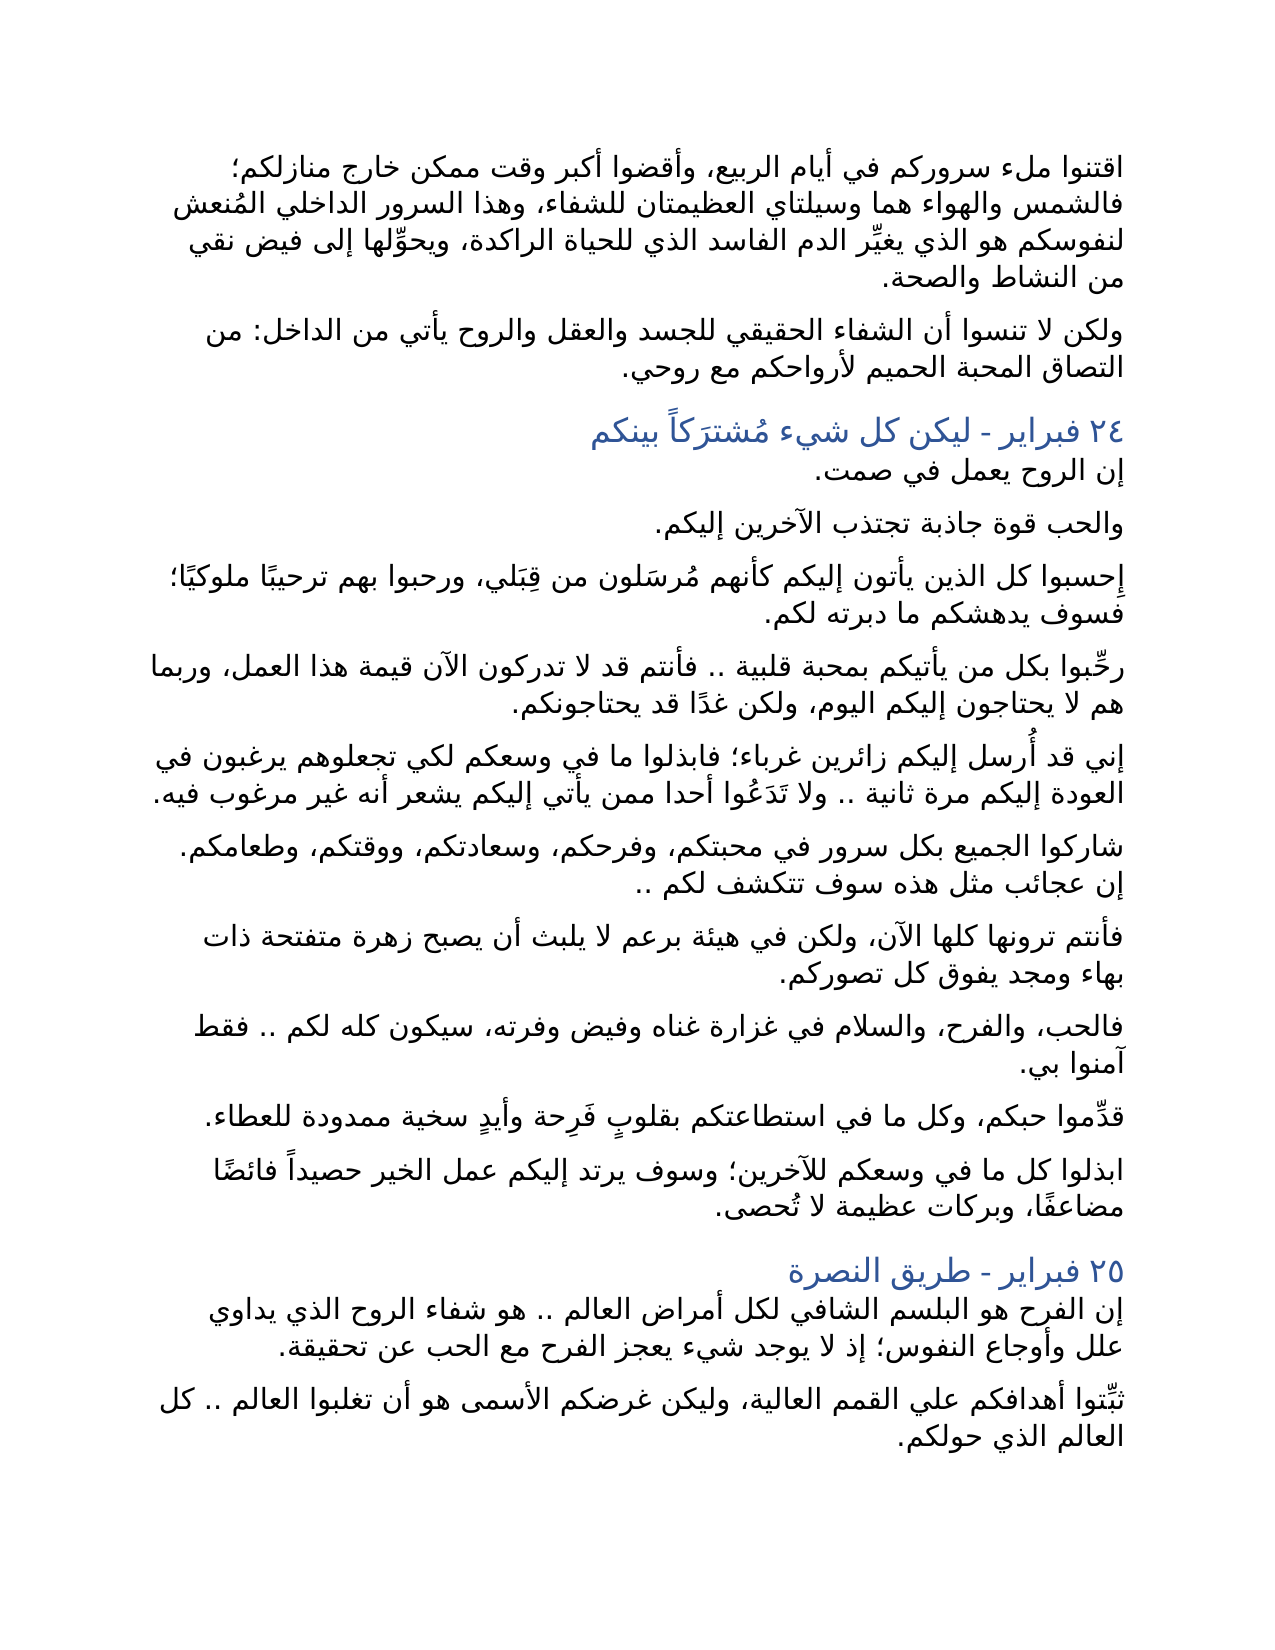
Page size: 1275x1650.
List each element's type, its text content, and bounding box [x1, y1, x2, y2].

text فأنتم ترونها كلها الآن، ولكن في هيئة برعم لا يلبث أن يصبح زهرة متفتحة ذات بهاء ومجد يفوق كل تصوركم. [150, 920, 1125, 990]
subtitle ٢٥ فبراير - طريق النصرة [150, 1251, 1125, 1290]
text ولكن لا تنسوا أن الشفاء الحقيقي للجسد والعقل والروح يأتي من الداخل: من التصاق المحبة الحميم لأرواحكم مع روحي. [150, 313, 1125, 384]
text إن الفرح هو البلسم الشافي لكل أمراض العالم .. هو شفاء الروح الذي يداوي علل وأوجاع النفوس؛ إذ لا يوجد شيء يعجز الفرح مع الحب عن تحقيقة. [150, 1293, 1125, 1363]
text إِحسبوا كل الذين يأتون إليكم كأنهم مُرسَلون من قِبَلي، ورحبوا بهم ترحيبًا ملوكيًا؛ فسوف يدهشكم ما دبرته لكم. [150, 560, 1125, 630]
text إني قد أُرسل إليكم زائرين غرباء؛ فابذلوا ما في وسعكم لكي تجعلوهم يرغبون في العودة إليكم مرة ثانية .. ولا تَدَعُوا أحدا ممن يأتي إليكم يشعر أنه غير مرغوب فيه. [150, 740, 1125, 810]
text والحب قوة جاذبة تجتذب الآخرين إليكم. [150, 506, 1125, 540]
text شاركوا الجميع بكل سرور في محبتكم، وفرحكم، وسعادتكم، ووقتكم، وطعامكم. إن عجائب مثل هذه سوف تتكشف لكم .. [150, 830, 1125, 900]
text ابذلوا كل ما في وسعكم للآخرين؛ وسوف يرتد إليكم عمل الخير حصيداً فائضًا مضاعفًا، وبركات عظيمة لا تُحصى. [150, 1153, 1125, 1224]
subtitle ٢٤ فبراير - ليكن كل شيء مُشترَكاً بينكم [150, 412, 1125, 450]
text اقتنوا ملء سروركم في أيام الربيع، وأقضوا أكبر وقت ممكن خارج منازلكم؛ فالشمس والهواء هما وسيلتاي العظيمتان للشفاء، وهذا السرور الداخلي المُنعش لنفوسكم هو الذي يغيِّر الدم الفاسد الذي للحياة الراكدة، ويحوِّلها إلى فيض نقي من النشاط والصحة. [150, 150, 1125, 294]
text ثبِّتوا أهدافكم علي القمم العالية، وليكن غرضكم الأسمى هو أن تغلبوا العالم .. كل العالم الذي حولكم. [150, 1383, 1125, 1453]
text فالحب، والفرح، والسلام في غزارة غناه وفيض وفرته، سيكون كله لكم .. فقط آمنوا بي. [150, 1010, 1125, 1080]
text رحِّبوا بكل من يأتيكم بمحبة قلبية .. فأنتم قد لا تدركون الآن قيمة هذا العمل، وربما هم لا يحتاجون إليكم اليوم، ولكن غدًا قد يحتاجونكم. [150, 650, 1125, 720]
text إن الروح يعمل في صمت. [150, 453, 1125, 487]
text قدِّموا حبكم، وكل ما في استطاعتكم بقلوبٍ فَرِحة وأيدٍ سخية ممدودة للعطاء. [150, 1100, 1125, 1134]
